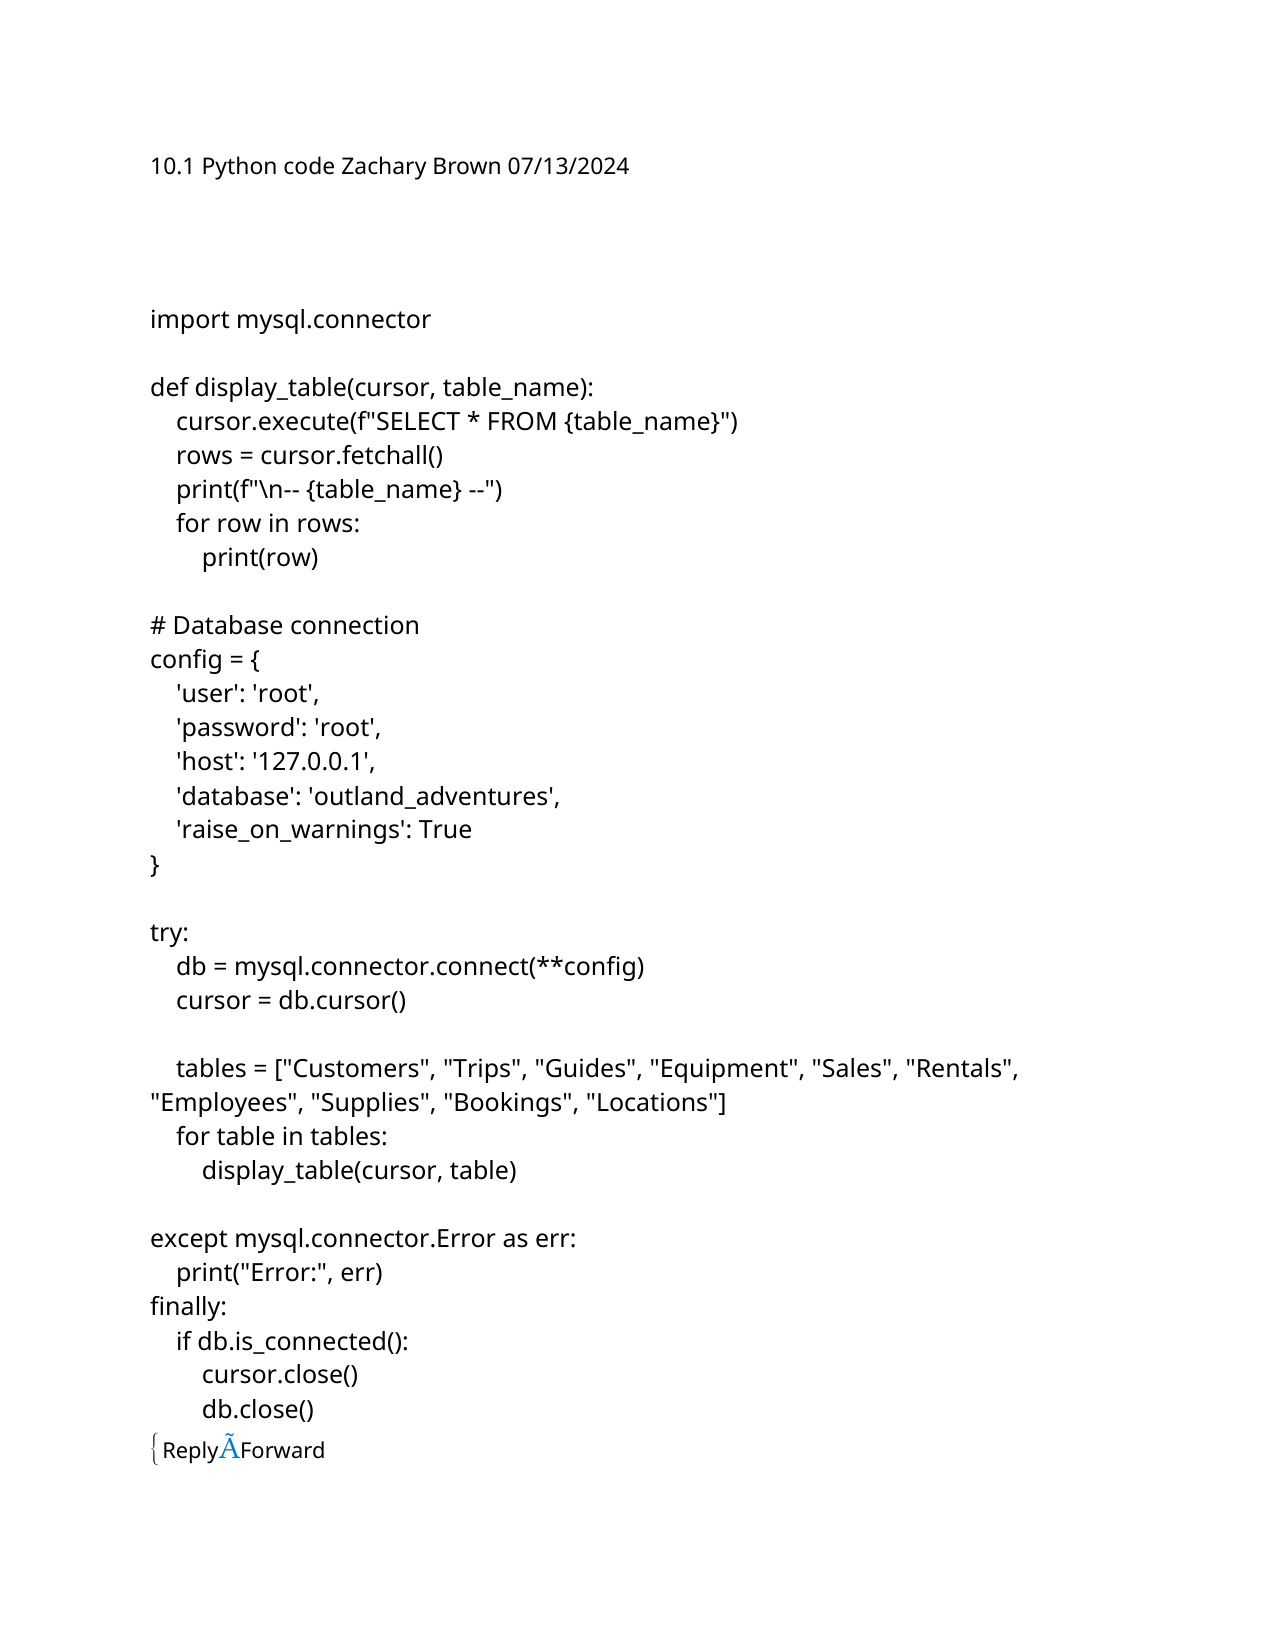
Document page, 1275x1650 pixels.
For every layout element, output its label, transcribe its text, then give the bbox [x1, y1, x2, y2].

text 'host': '127.0.0.1', [150, 744, 1125, 778]
text 'user': 'root', [150, 676, 1125, 710]
text import mysql.connector [150, 301, 1125, 335]
text config = { [150, 642, 1125, 676]
text 'database': 'outland_adventures', [150, 778, 1125, 812]
text if db.is_connected(): [150, 1323, 1125, 1357]
text try: [150, 914, 1125, 948]
text display_table(cursor, table) [150, 1153, 1125, 1187]
text except mysql.connector.Error as err: [150, 1221, 1125, 1255]
text print(f"\n-- {table_name} --") [150, 472, 1125, 506]
text print(row) [150, 540, 1125, 574]
text cursor.close() [150, 1357, 1125, 1391]
text tables = ["Customers", "Trips", "Guides", "Equipment", "Sales", "Rentals", "Employees", "Supplies", "Bookings", "Locations"] [150, 1051, 1125, 1119]
text def display_table(cursor, table_name): [150, 369, 1125, 403]
text cursor = db.cursor() [150, 982, 1125, 1017]
text for row in rows: [150, 506, 1125, 540]
text cursor.execute(f"SELECT * FROM {table_name}") [150, 403, 1125, 437]
text print("Error:", err) [150, 1255, 1125, 1289]
text # Database connection [150, 608, 1125, 642]
text 'raise_on_warnings': True [150, 812, 1125, 846]
text db = mysql.connector.connect(**config) [150, 948, 1125, 982]
text finally: [150, 1289, 1125, 1323]
text } [150, 846, 1125, 880]
text ReplyForward [150, 1425, 1125, 1468]
text for table in tables: [150, 1119, 1125, 1153]
text rows = cursor.fetchall() [150, 437, 1125, 472]
text 'password': 'root', [150, 710, 1125, 744]
text 10.1 Python code Zachary Brown 07/13/2024 [150, 150, 1125, 181]
text db.close() [150, 1391, 1125, 1425]
